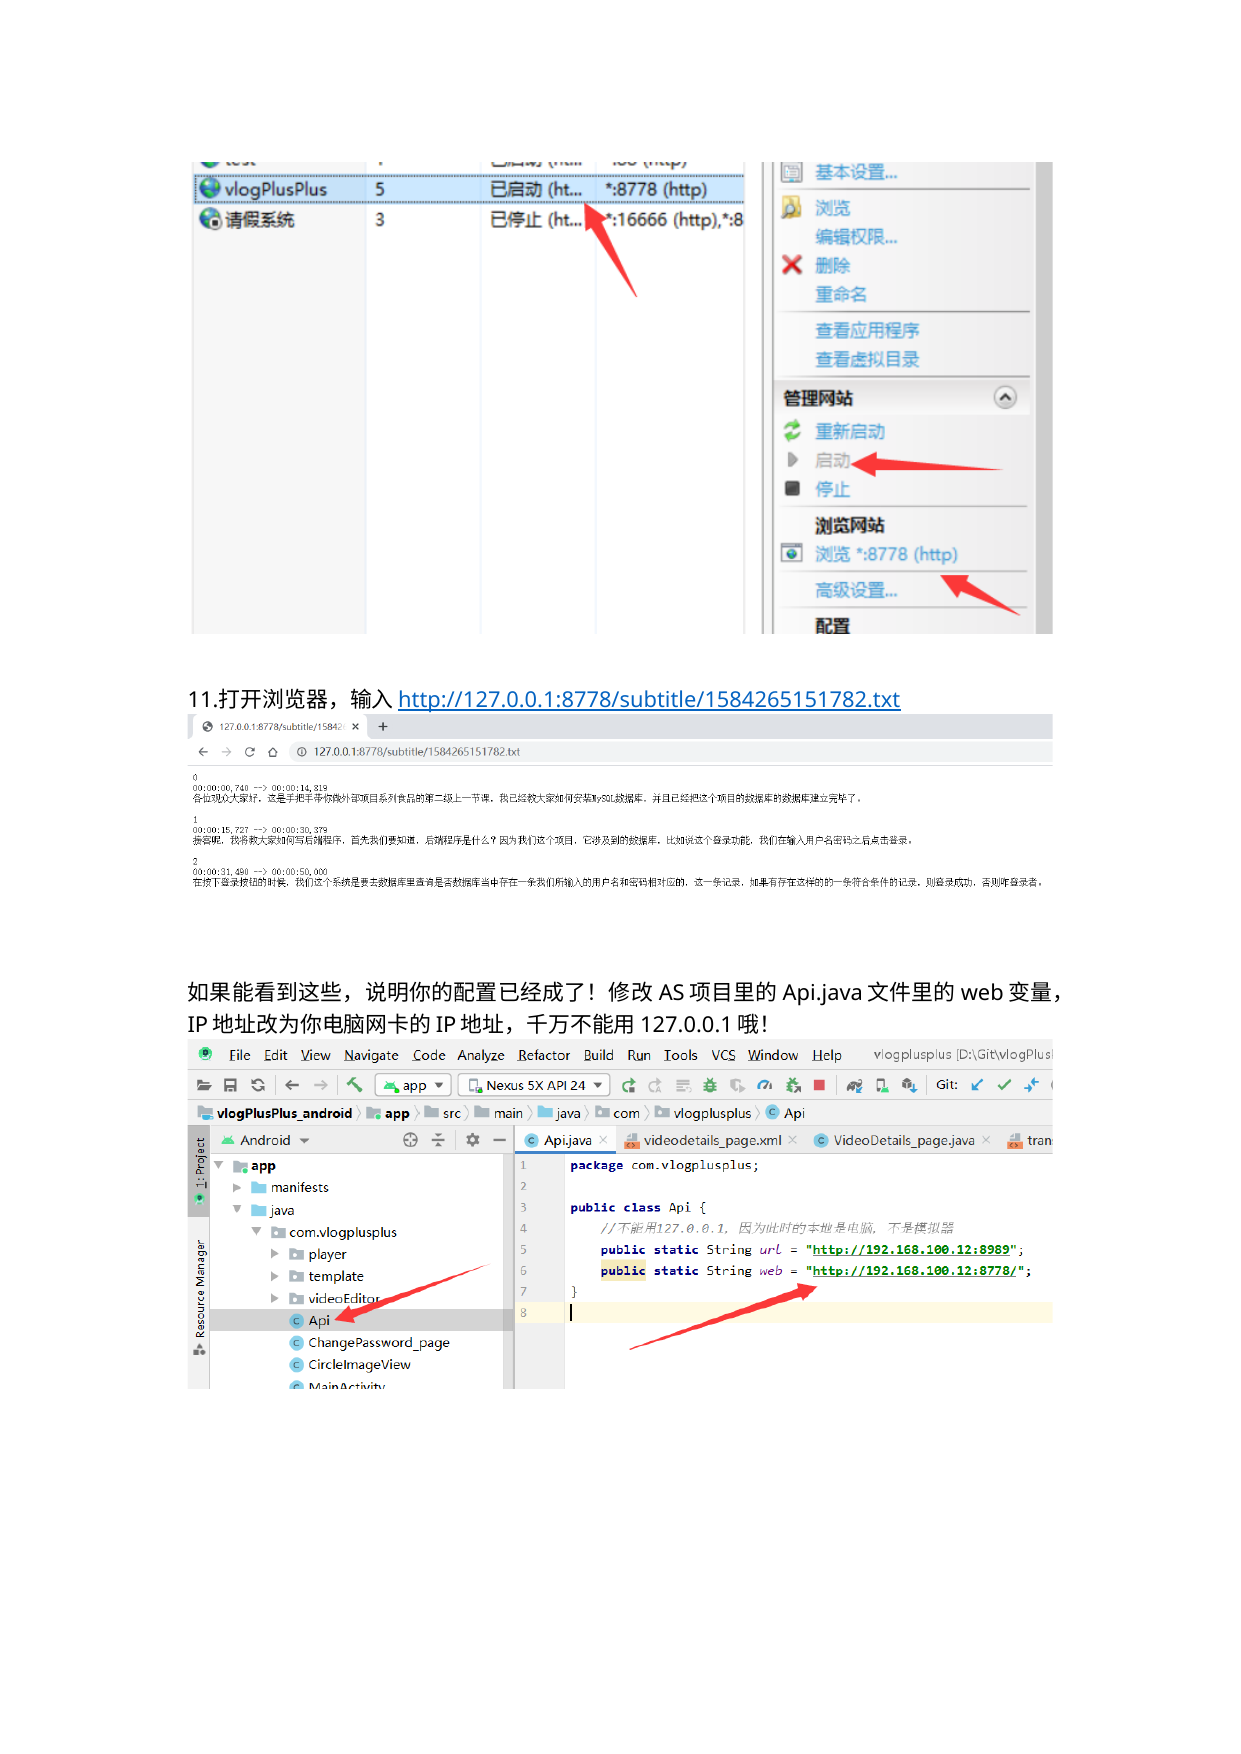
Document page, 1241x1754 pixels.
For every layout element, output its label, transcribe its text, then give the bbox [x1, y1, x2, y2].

text 11.打开浏览器，输入http://127.0.0.1:8778/subtitle/1584265151782.txt [187, 682, 1053, 714]
text 如果能看到这些，说明你的配置已经成了！修改AS项目里的Api.java文件里的web变量，IP地址改为你电脑网卡的IP地址，千万不能用127.0.0.1哦！ [187, 974, 1053, 1039]
picture [187, 714, 1053, 954]
picture [187, 1039, 1053, 1389]
picture [187, 162, 1053, 634]
